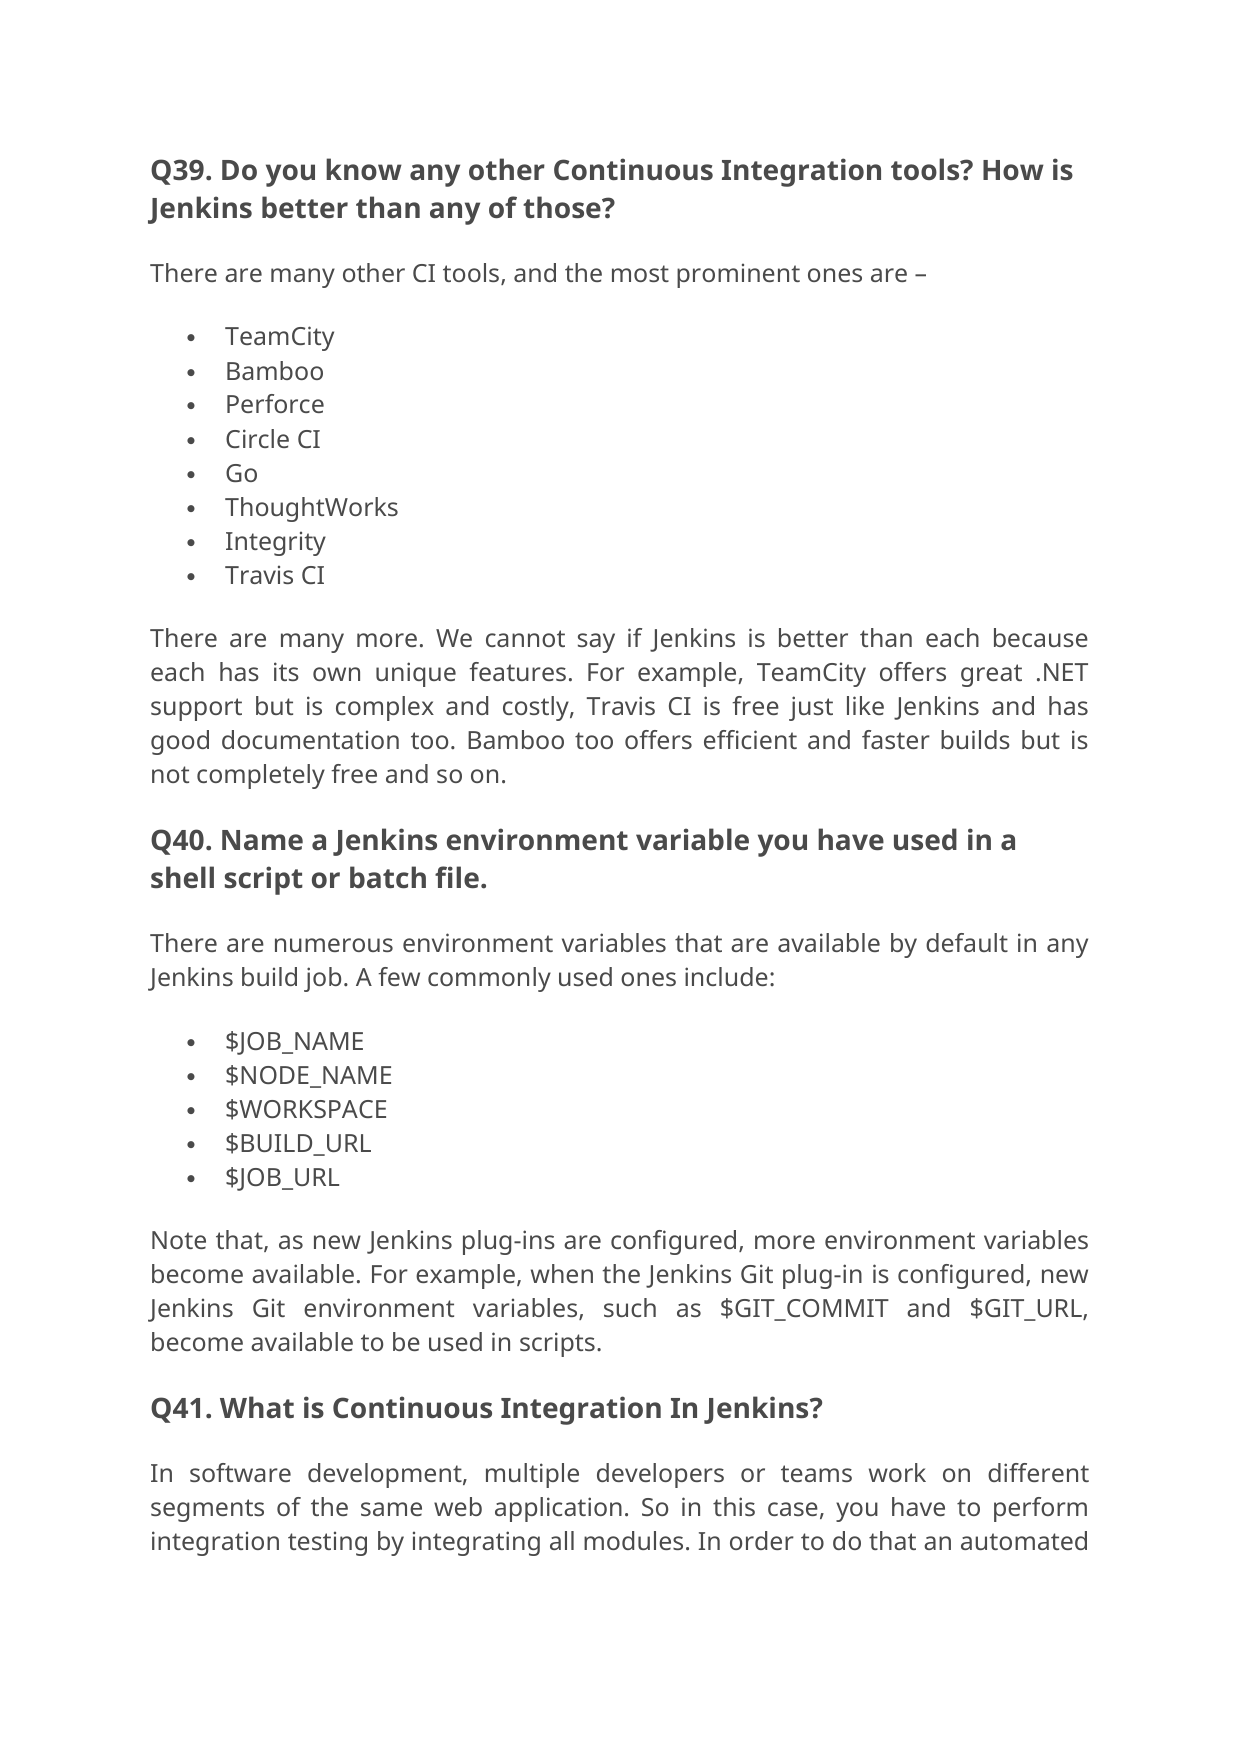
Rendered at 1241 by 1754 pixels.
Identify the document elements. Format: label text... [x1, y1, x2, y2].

list TeamCity [187, 319, 1090, 353]
list $NODE_NAME [187, 1057, 1090, 1091]
list $WORKSPACE [187, 1091, 1090, 1126]
text Q39. Do you know any other Continuous Integration tools? How is Jenkins better than any of those? [150, 150, 1090, 227]
text There are numerous environment variables that are available by default in any Jenkins build job. A few commonly used ones include: [150, 926, 1090, 994]
list Integrity [187, 523, 1090, 557]
text There are many more. We cannot say if Jenkins is better than each because each has its own unique features. For example, TeamCity offers great .NET support but is complex and costly, Travis CI is free just like Jenkins and has good documentation too. Bamboo too offers efficient and faster builds but is not completely free and so on. [150, 621, 1090, 791]
list Perforce [187, 387, 1090, 421]
list Circle CI [187, 421, 1090, 455]
list $JOB_URL [187, 1159, 1090, 1194]
list Travis CI [187, 557, 1090, 592]
list $JOB_NAME [187, 1023, 1090, 1057]
list ThoughtWorks [187, 489, 1090, 523]
text Note that, as new Jenkins plug-ins are configured, more environment variables become available. For example, when the Jenkins Git plug-in is configured, new Jenkins Git environment variables, such as $GIT_COMMIT and $GIT_URL, become available to be used in scripts. [150, 1223, 1090, 1359]
list Bamboo [187, 353, 1090, 387]
text There are many other CI tools, and the most prominent ones are – [150, 256, 1090, 290]
list $BUILD_URL [187, 1126, 1090, 1159]
list Go [187, 455, 1090, 489]
text Q41. What is Continuous Integration In Jenkins? [150, 1388, 1090, 1427]
text Q40. Name a Jenkins environment variable you have used in a shell script or batch file. [150, 820, 1090, 897]
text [150, 1456, 1090, 1558]
